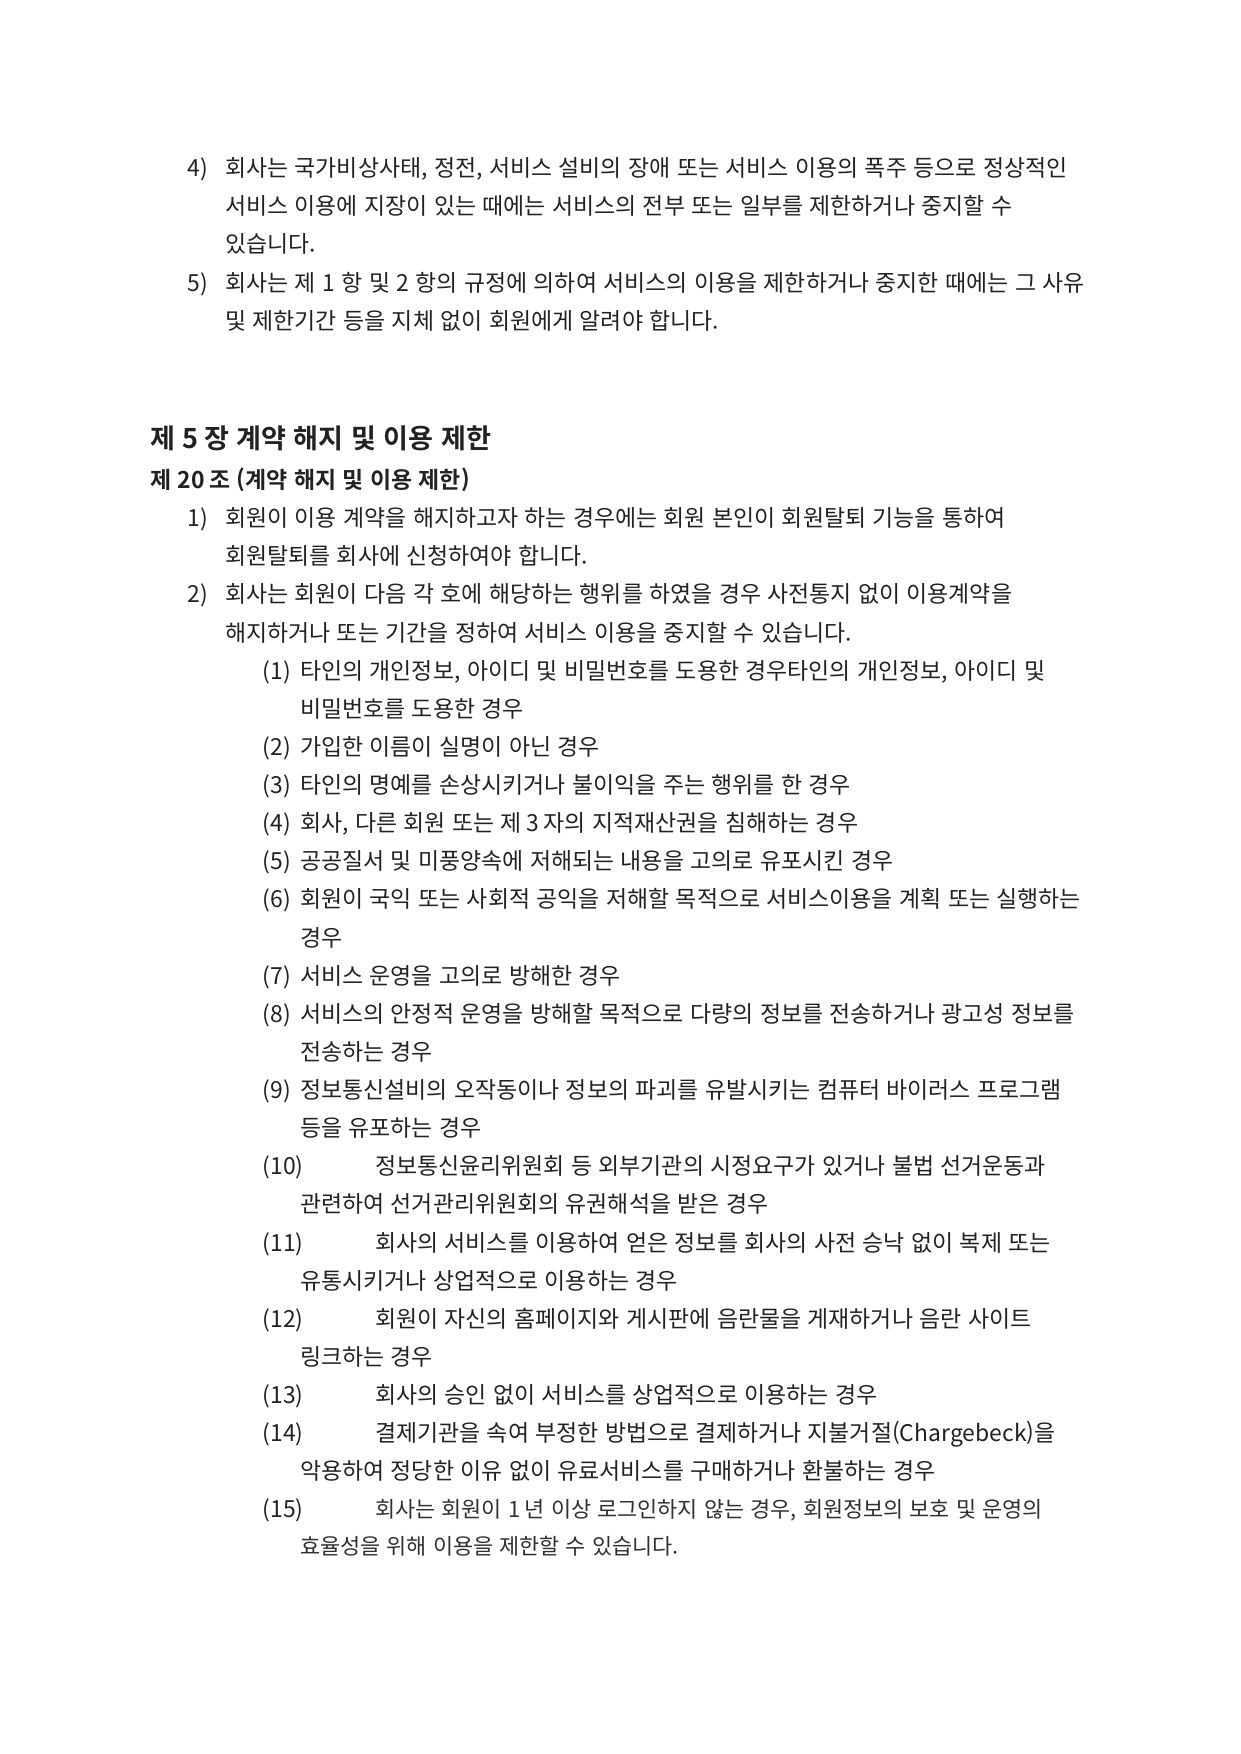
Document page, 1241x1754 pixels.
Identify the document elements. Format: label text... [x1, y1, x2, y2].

list 회사는 회원이 1년 이상 로그인하지 않는 경우, 회원정보의 보호 및 운영의 효율성을 위해 이용을 제한할 수 있습니다. [262, 1491, 1090, 1561]
list 가입한 이름이 실명이 아닌 경우 [262, 729, 1090, 762]
list 정보통신설비의 오작동이나 정보의 파괴를 유발시키는 컴퓨터 바이러스 프로그램 등을 유포하는 경우 [262, 1072, 1090, 1143]
list 서비스 운영을 고의로 방해한 경우 [262, 958, 1090, 991]
list 회사, 다른 회원 또는 제3자의 지적재산권을 침해하는 경우 [262, 805, 1090, 838]
list 회사의 승인 없이 서비스를 상업적으로 이용하는 경우 [262, 1377, 1090, 1410]
list 회사는 회원이 다음 각 호에 해당하는 행위를 하였을 경우 사전통지 없이 이용계약을 해지하거나 또는 기간을 정하여 서비스 이용을 중지할 수 있습니다. [187, 576, 1090, 648]
list 회사는 국가비상사태, 정전, 서비스 설비의 장애 또는 서비스 이용의 폭주 등으로 정상적인 서비스 이용에 지장이 있는 때에는 서비스의 전부 또는 일부를 제한하거나 중지할 수 있습니다. [187, 150, 1090, 259]
list 회원이 자신의 홈페이지와 게시판에 음란물을 게재하거나 음란 사이트 링크하는 경우 [262, 1301, 1090, 1372]
list 정보통신윤리위원회 등 외부기관의 시정요구가 있거나 불법 선거운동과 관련하여 선거관리위원회의 유권해석을 받은 경우 [262, 1148, 1090, 1219]
list 회원이 이용 계약을 해지하고자 하는 경우에는 회원 본인이 회원탈퇴 기능을 통하여 회원탈퇴를 회사에 신청하여야 합니다. [187, 500, 1090, 571]
text 제 20조 (계약 해지 및 이용 제한) [150, 462, 1090, 495]
list 회원이 국익 또는 사회적 공익을 저해할 목적으로 서비스이용을 계획 또는 실행하는 경우 [262, 881, 1090, 953]
list 타인의 명예를 손상시키거나 불이익을 주는 행위를 한 경우 [262, 767, 1090, 800]
list 공공질서 및 미풍양속에 저해되는 내용을 고의로 유포시킨 경우 [262, 843, 1090, 876]
list 서비스의 안정적 운영을 방해할 목적으로 다량의 정보를 전송하거나 광고성 정보를 전송하는 경우 [262, 996, 1090, 1067]
list 결제기관을 속여 부정한 방법으로 결제하거나 지불거절(Chargebeck)을 악용하여 정당한 이유 없이 유료서비스를 구매하거나 환불하는 경우 [262, 1415, 1090, 1486]
list 타인의 개인정보, 아이디 및 비밀번호를 도용한 경우타인의 개인정보, 아이디 및 비밀번호를 도용한 경우 [262, 653, 1090, 724]
text 제 5장 계약 해지 및 이용 제한 [150, 417, 1090, 456]
list 회사의 서비스를 이용하여 얻은 정보를 회사의 사전 승낙 없이 복제 또는 유통시키거나 상업적으로 이용하는 경우 [262, 1224, 1090, 1296]
list 회사는 제 1 항 및 2 항의 규정에 의하여 서비스의 이용을 제한하거나 중지한 때에는 그 사유 및 제한기간 등을 지체 없이 회원에게 알려야 합니다. [187, 264, 1090, 336]
